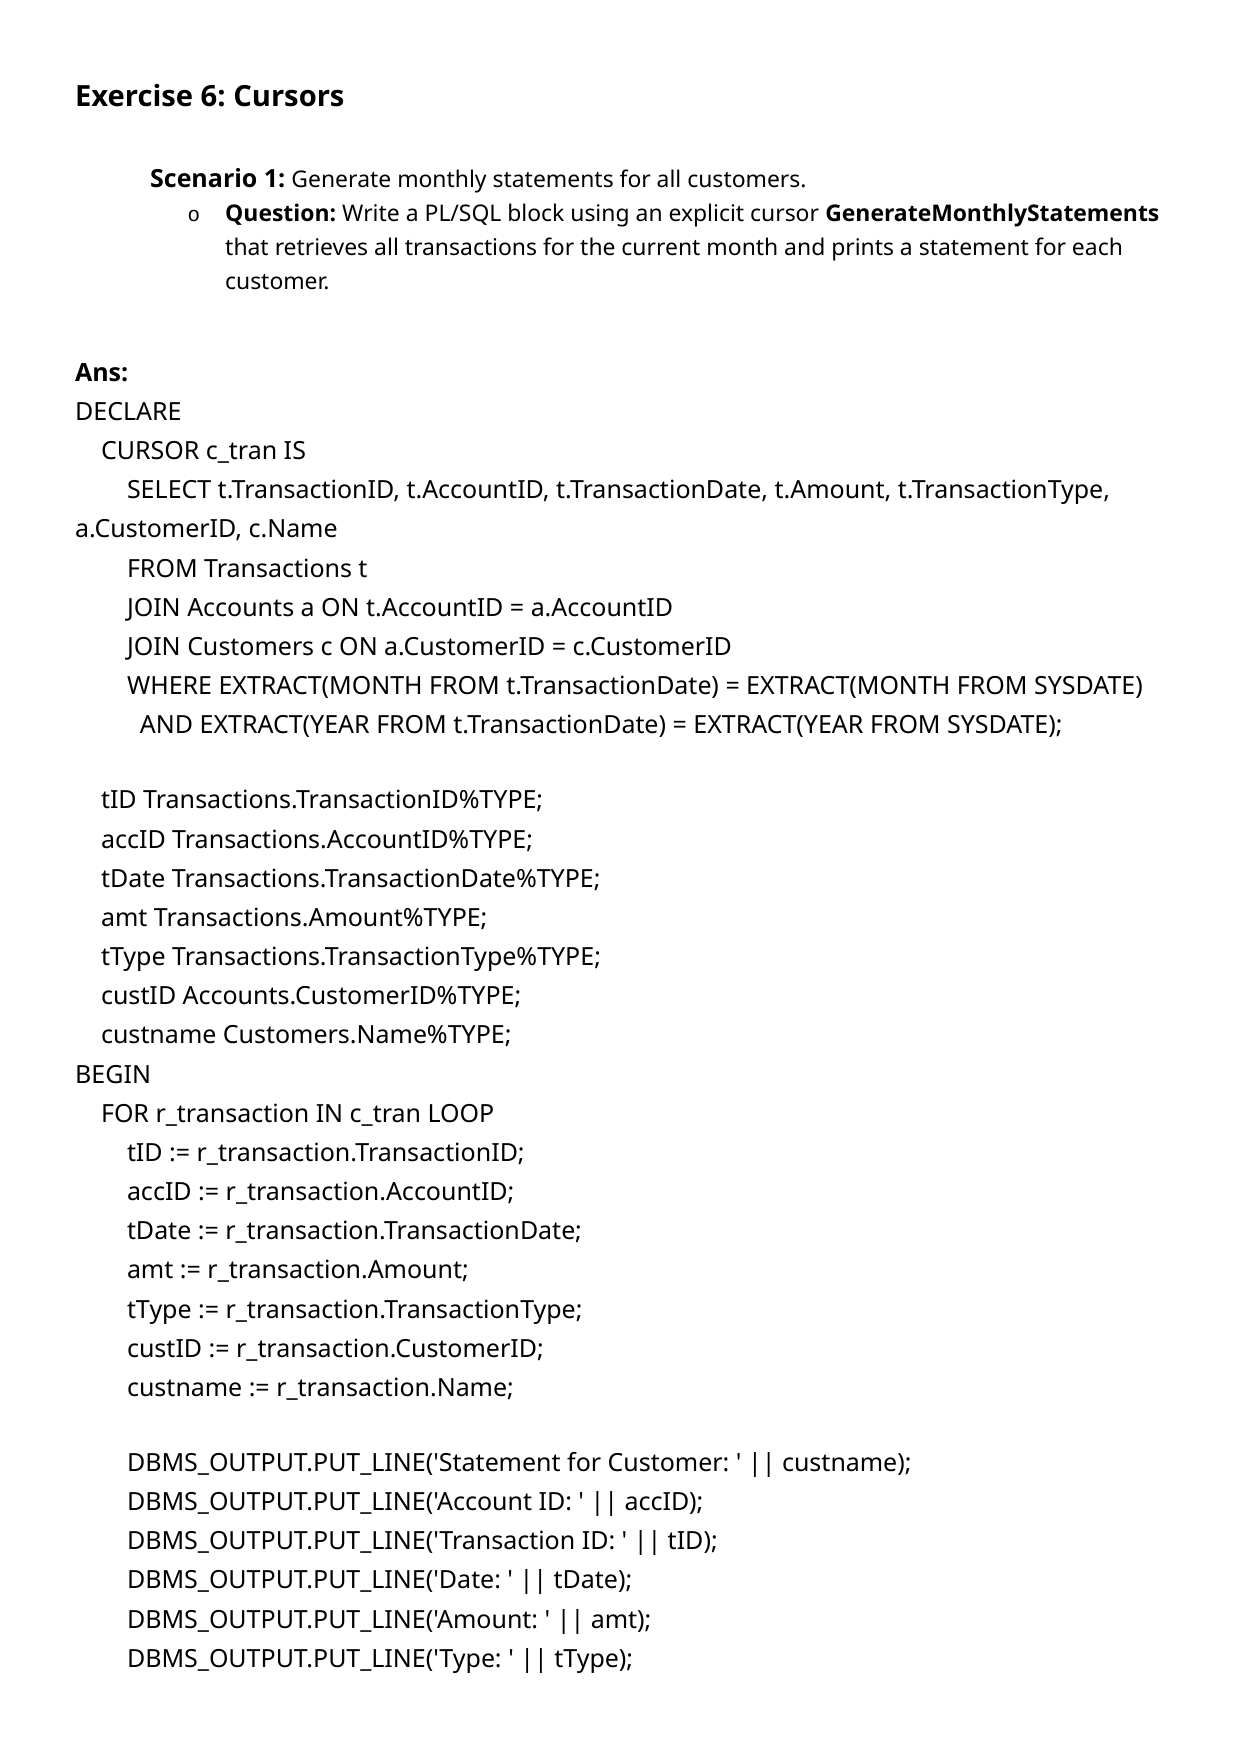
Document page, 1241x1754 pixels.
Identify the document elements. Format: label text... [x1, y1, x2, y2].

text accID := r_transaction.AccountID; [75, 1174, 1165, 1208]
text amt Transactions.Amount%TYPE; [75, 899, 1165, 934]
text accID Transactions.AccountID%TYPE; [75, 821, 1165, 855]
text DBMS_OUTPUT.PUT_LINE('Transaction ID: ' || tID); [75, 1523, 1165, 1557]
text custID Accounts.CustomerID%TYPE; [75, 978, 1165, 1012]
text amt := r_transaction.Amount; [75, 1252, 1165, 1286]
text tType := r_transaction.TransactionType; [75, 1291, 1165, 1325]
text tID Transactions.TransactionID%TYPE; [75, 782, 1165, 816]
text DBMS_OUTPUT.PUT_LINE('Type: ' || tType); [75, 1641, 1165, 1674]
list Question: Write a PL/SQL block using an explicit cursor GenerateMonthlyStatements that retrieves all transactions for the current month and prints a statement for each customer. [187, 197, 1165, 296]
text tType Transactions.TransactionType%TYPE; [75, 939, 1165, 973]
text SELECT t.TransactionID, t.AccountID, t.TransactionDate, t.Amount, t.TransactionType, a.CustomerID, c.Name [75, 472, 1165, 545]
text FOR r_transaction IN c_tran LOOP [75, 1095, 1165, 1129]
text custname Customers.Name%TYPE; [75, 1017, 1165, 1051]
text DBMS_OUTPUT.PUT_LINE('Account ID: ' || accID); [75, 1484, 1165, 1518]
text JOIN Accounts a ON t.AccountID = a.AccountID [75, 589, 1165, 623]
text Ans: [75, 354, 1165, 388]
text WHERE EXTRACT(MONTH FROM t.TransactionDate) = EXTRACT(MONTH FROM SYSDATE) [75, 668, 1165, 702]
text custID := r_transaction.CustomerID; [75, 1330, 1165, 1364]
text tDate := r_transaction.TransactionDate; [75, 1213, 1165, 1247]
text tID := r_transaction.TransactionID; [75, 1134, 1165, 1169]
text DECLARE [75, 394, 1165, 428]
text BEGIN [75, 1056, 1165, 1090]
text Scenario 1: Generate monthly statements for all customers. [150, 161, 1165, 195]
text DBMS_OUTPUT.PUT_LINE('Date: ' || tDate); [75, 1562, 1165, 1596]
text FROM Transactions t [75, 550, 1165, 584]
text JOIN Customers c ON a.CustomerID = c.CustomerID [75, 629, 1165, 663]
text Exercise 6: Cursors [75, 75, 1165, 115]
text tDate Transactions.TransactionDate%TYPE; [75, 860, 1165, 894]
text DBMS_OUTPUT.PUT_LINE('Statement for Customer: ' || custname); [75, 1445, 1165, 1479]
text custname := r_transaction.Name; [75, 1369, 1165, 1404]
text DBMS_OUTPUT.PUT_LINE('Amount: ' || amt); [75, 1601, 1165, 1635]
text AND EXTRACT(YEAR FROM t.TransactionDate) = EXTRACT(YEAR FROM SYSDATE); [75, 707, 1165, 741]
text CURSOR c_tran IS [75, 433, 1165, 467]
